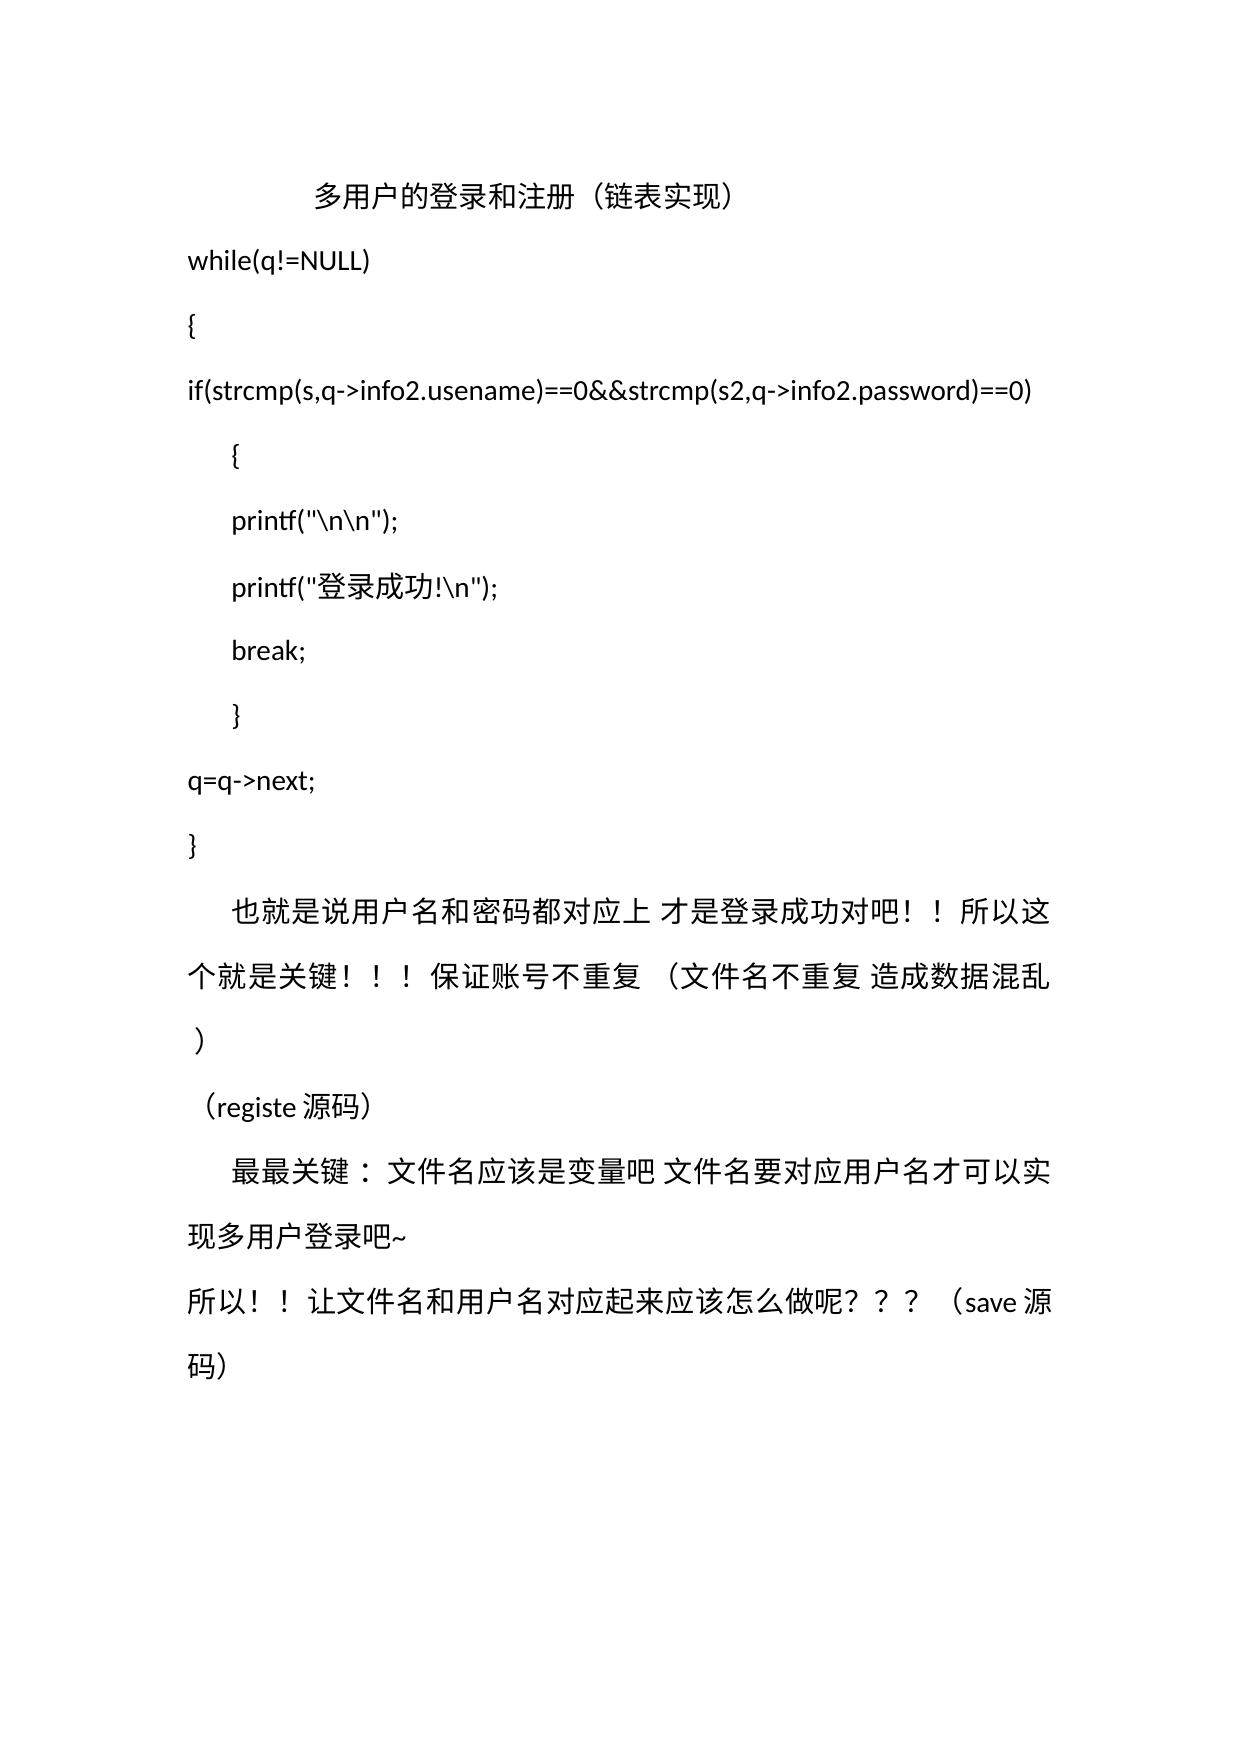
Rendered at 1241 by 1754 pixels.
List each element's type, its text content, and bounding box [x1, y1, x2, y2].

text { [187, 422, 1053, 487]
text （registe源码） [187, 1072, 1053, 1137]
text { [187, 292, 1053, 357]
text 多用户的登录和注册（链表实现） [187, 162, 1053, 227]
text if(strcmp(s,q->info2.usename)==0&&strcmp(s2,q->info2.password)==0) [187, 357, 1053, 422]
text 所以！！让文件名和用户名对应起来应该怎么做呢？？？（save源码） [187, 1267, 1053, 1397]
text } [187, 682, 1053, 747]
text 也就是说用户名和密码都对应上 才是登录成功对吧！！所以这个就是关键！！！保证账号不重复 （文件名不重复 造成数据混乱 ） [187, 877, 1053, 1072]
text printf("\n\n"); [187, 487, 1053, 552]
text while(q!=NULL) [187, 227, 1053, 292]
text q=q->next; [187, 747, 1053, 812]
text } [187, 812, 1053, 877]
text 最最关键 ：文件名应该是变量吧 文件名要对应用户名才可以实现多用户登录吧~ [187, 1137, 1053, 1267]
text printf("登录成功!\n"); [187, 552, 1053, 617]
text break; [187, 617, 1053, 682]
